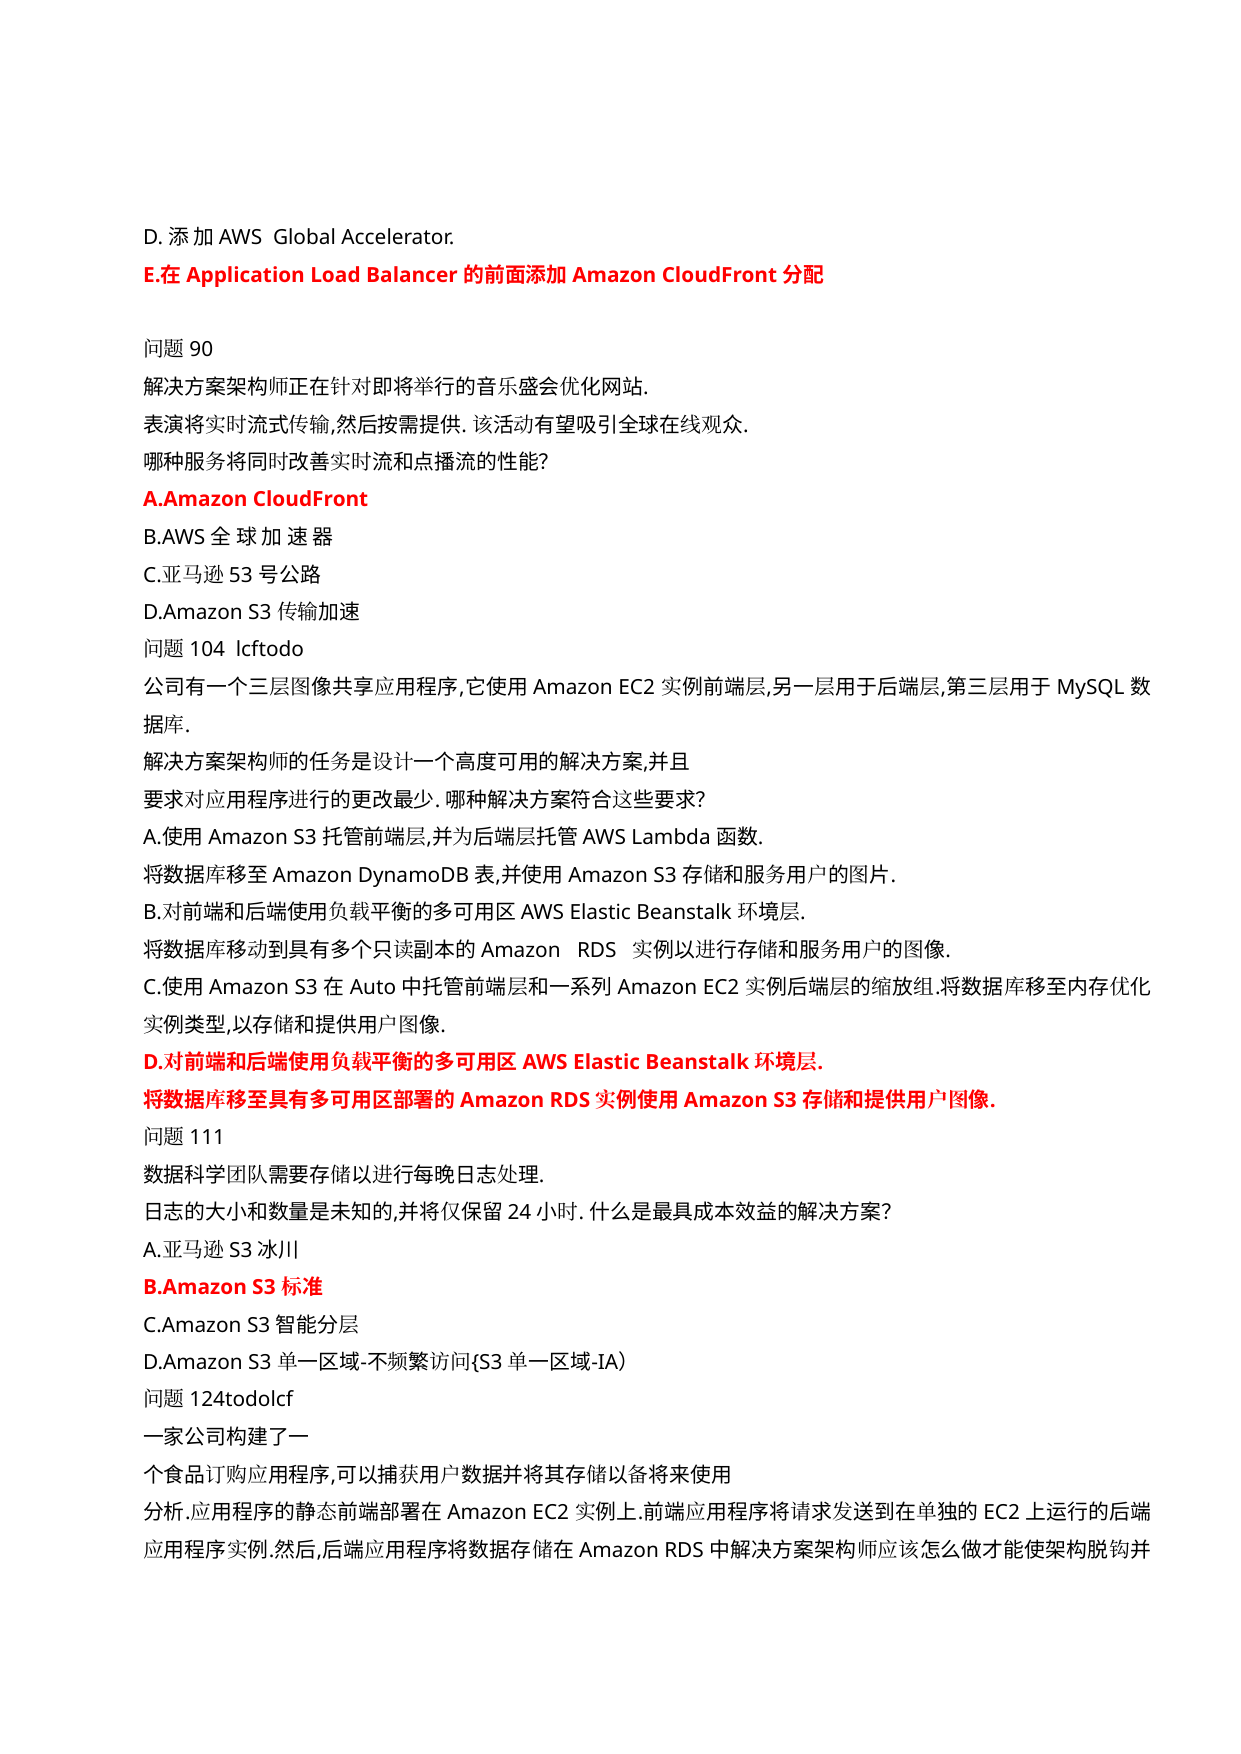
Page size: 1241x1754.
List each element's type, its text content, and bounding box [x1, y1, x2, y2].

text D. 添 加AWS Global Accelerator. [143, 217, 1152, 254]
text 要求对应用程序进行的更改最少. 哪种解决方案符合这些要求？ [143, 779, 1152, 817]
text A.使用 Amazon S3 托管前端层,并为后端层托管 AWS Lambda 函数. [143, 817, 1152, 854]
text 将数据库移至具有多可用区部署的 Amazon RDS 实例使用 Amazon S3 存储和提供用户图像. [143, 1079, 1152, 1117]
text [143, 1492, 1152, 1567]
text 问题 104 lcftodo [143, 629, 1152, 667]
text B.Amazon S3 标准 [143, 1267, 1152, 1304]
text 问题 124todolcf [143, 1379, 1152, 1417]
text B.AWS 全 球 加 速 器 [143, 517, 1152, 554]
text A.亚马逊 S3 冰川 [143, 1229, 1152, 1267]
text 一家公司构建了一 [143, 1417, 1152, 1454]
text C.Amazon S3 智能分层 [143, 1304, 1152, 1342]
text 解决方案架构师的任务是设计一个高度可用的解决方案,并且 [143, 742, 1152, 779]
text C.使用 Amazon S3 在 Auto 中托管前端层和一系列 Amazon EC2 实例后端层的缩放组.将数据库移至内存优化实例类型,以存储和提供用户图像. [143, 967, 1152, 1042]
text 将数据库移至 Amazon DynamoDB 表,并使用 Amazon S3 存储和服务用户的图片. [143, 854, 1152, 892]
text 日志的大小和数量是未知的,并将仅保留 24 小时. 什么是最具成本效益的解决方案？ [143, 1192, 1152, 1229]
text C.亚马逊 53 号公路 [143, 554, 1152, 592]
text 公司有一个三层图像共享应用程序,它使用 Amazon EC2 实例前端层,另一层用于后端层,第三层用于 MySQL 数据库. [143, 667, 1152, 742]
text D.Amazon S3 传输加速 [143, 592, 1152, 629]
text D.对前端和后端使用负载平衡的多可用区 AWS Elastic Beanstalk 环境层. [143, 1042, 1152, 1079]
text 表演将实时流式传输,然后按需提供. 该活动有望吸引全球在线观众. [143, 404, 1152, 442]
text 数据科学团队需要存储以进行每晚日志处理. [143, 1154, 1152, 1192]
text E.在 Application Load Balancer 的前面添加 Amazon CloudFront 分配 [143, 254, 1152, 292]
text A.Amazon CloudFront [143, 479, 1152, 517]
text B.对前端和后端使用负载平衡的多可用区 AWS Elastic Beanstalk 环境层. [143, 892, 1152, 929]
text 将数据库移动到具有多个只读副本的 Amazon RDS 实例以进行存储和服务用户的图像. [143, 929, 1152, 967]
text 解决方案架构师正在针对即将举行的音乐盛会优化网站. [143, 367, 1152, 404]
text 哪种服务将同时改善实时流和点播流的性能？ [143, 442, 1152, 479]
text 问题 111 [143, 1117, 1152, 1154]
text 问题 90 [143, 329, 1152, 367]
text 个食品订购应用程序,可以捕获用户数据并将其存储以备将来使用 [143, 1454, 1152, 1492]
text D.Amazon S3 单一区域-不频繁访问{S3 单一区域-IA） [143, 1342, 1152, 1379]
